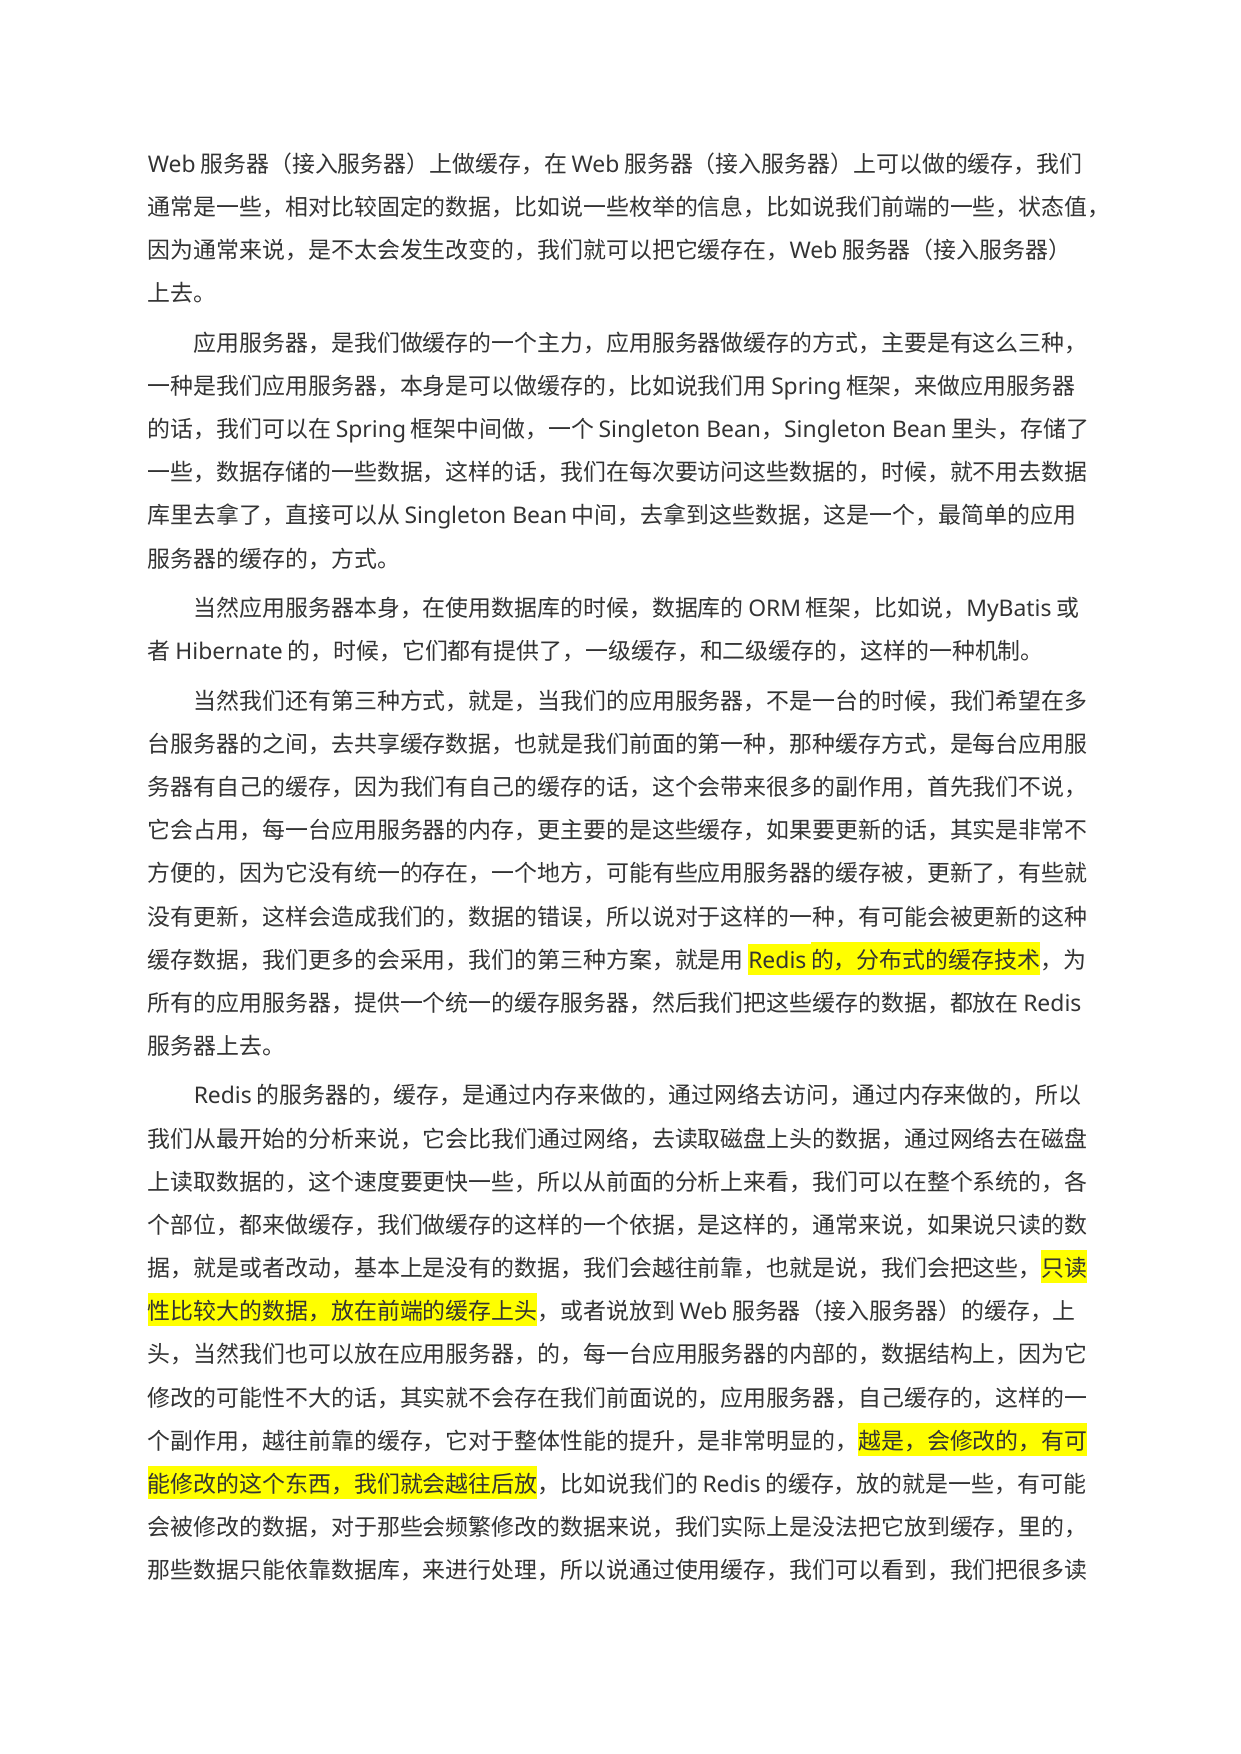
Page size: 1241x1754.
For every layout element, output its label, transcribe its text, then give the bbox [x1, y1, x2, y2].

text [148, 146, 1093, 308]
text 当然应用服务器本身，在使用数据库的时候，数据库的ORM框架，比如说，MyBatis或者Hibernate的，时候，它们都有提供了，一级缓存，和二级缓存的，这样的一种机制。 [148, 590, 1093, 667]
text 当然我们还有第三种方式，就是，当我们的应用服务器，不是一台的时候，我们希望在多台服务器的之间，去共享缓存数据，也就是我们前面的第一种，那种缓存方式，是每台应用服务器有自己的缓存，因为我们有自己的缓存的话，这个会带来很多的副作用，首先我们不说，它会占用，每一台应用服务器的内存，更主要的是这些缓存，如果要更新的话，其实是非常不方便的，因为它没有统一的存在，一个地方，可能有些应用服务器的缓存被，更新了，有些就没有更新，这样会造成我们的，数据的错误，所以说对于这样的一种，有可能会被更新的这种缓存数据，我们更多的会采用，我们的第三种方案，就是用Redis的，分布式的缓存技术，为所有的应用服务器，提供一个统一的缓存服务器，然后我们把这些缓存的数据，都放在Redis服务器上去。 [148, 683, 1093, 1061]
text 应用服务器，是我们做缓存的一个主力，应用服务器做缓存的方式，主要是有这么三种，一种是我们应用服务器，本身是可以做缓存的，比如说我们用Spring框架，来做应用服务器的话，我们可以在Spring框架中间做，一个Singleton Bean，Singleton Bean里头，存储了一些，数据存储的一些数据，这样的话，我们在每次要访问这些数据的，时候，就不用去数据库里去拿了，直接可以从Singleton Bean中间，去拿到这些数据，这是一个，最简单的应用服务器的缓存的，方式。 [148, 325, 1093, 574]
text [148, 1077, 1093, 1585]
